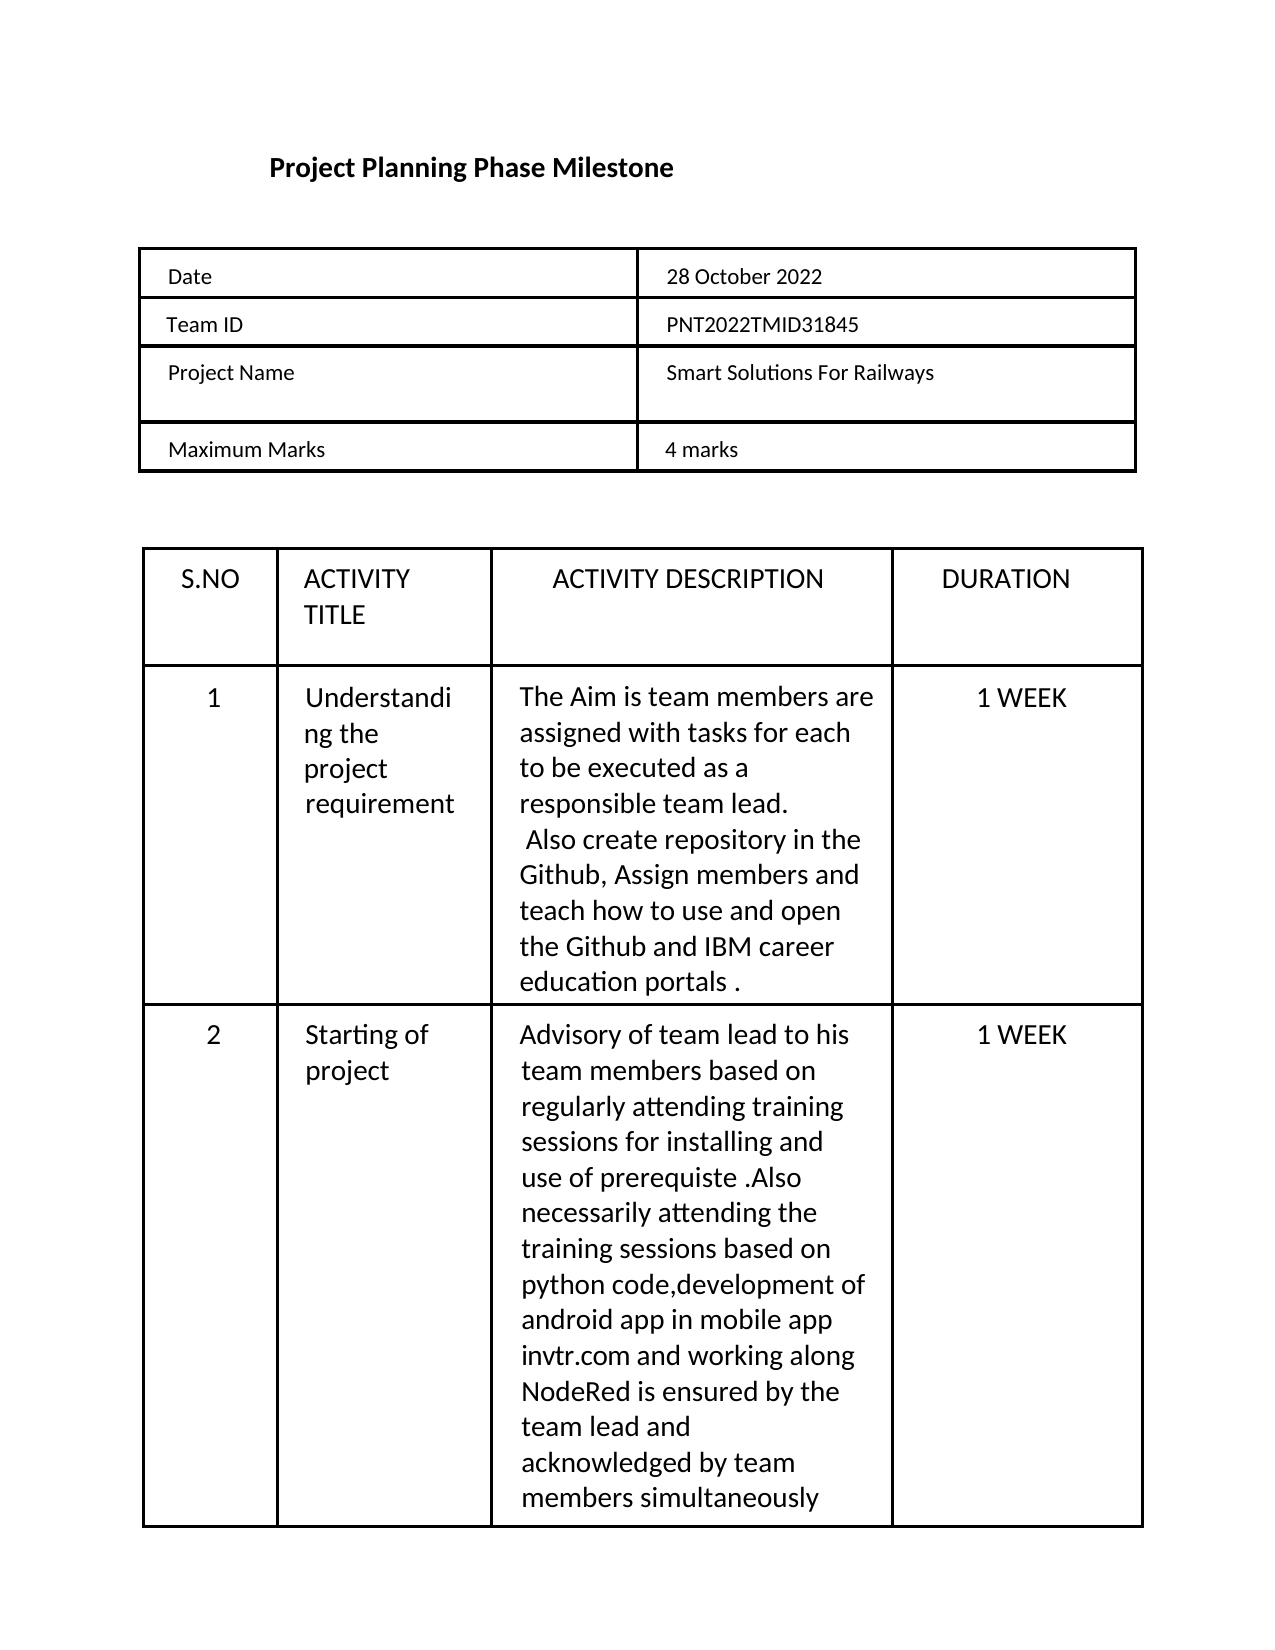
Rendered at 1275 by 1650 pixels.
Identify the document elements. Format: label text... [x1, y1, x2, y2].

table_header ACTIVITY TITLE [279, 550, 490, 664]
table_header ACTIVITY DESCRIPTION [493, 550, 891, 664]
table_cell requirement [279, 785, 490, 1003]
table_cell 2 [145, 1006, 276, 1524]
table_header S.NO [145, 550, 276, 664]
table_cell 1 [145, 667, 276, 1003]
table_cell project [279, 750, 490, 785]
table_cell 1 WEEK [894, 1006, 1141, 1524]
text Project Planning Phase Milestone [127, 149, 817, 184]
table_cell Understandi [279, 667, 490, 714]
table_cell Advisory of team lead to his team members based on regularly attending training sessions for installing and use of prerequiste .Also necessarily attending the training sessions based on python code,development of android app in mobile app invtr.com and working along NodeRed is ensured by the team lead and acknowledged by team members simultaneously [493, 1006, 891, 1524]
table_cell 1 WEEK [894, 667, 1141, 1003]
table_cell ng the [279, 715, 490, 750]
table_header DURATION [894, 550, 1141, 664]
table_cell The Aim is team members are assigned with tasks for each to be executed as a responsible team lead. Also create repository in the Github, Assign members and teach how to use and open the Github and IBM career education portals . [493, 667, 891, 1003]
table_cell Starting of project [279, 1006, 490, 1524]
